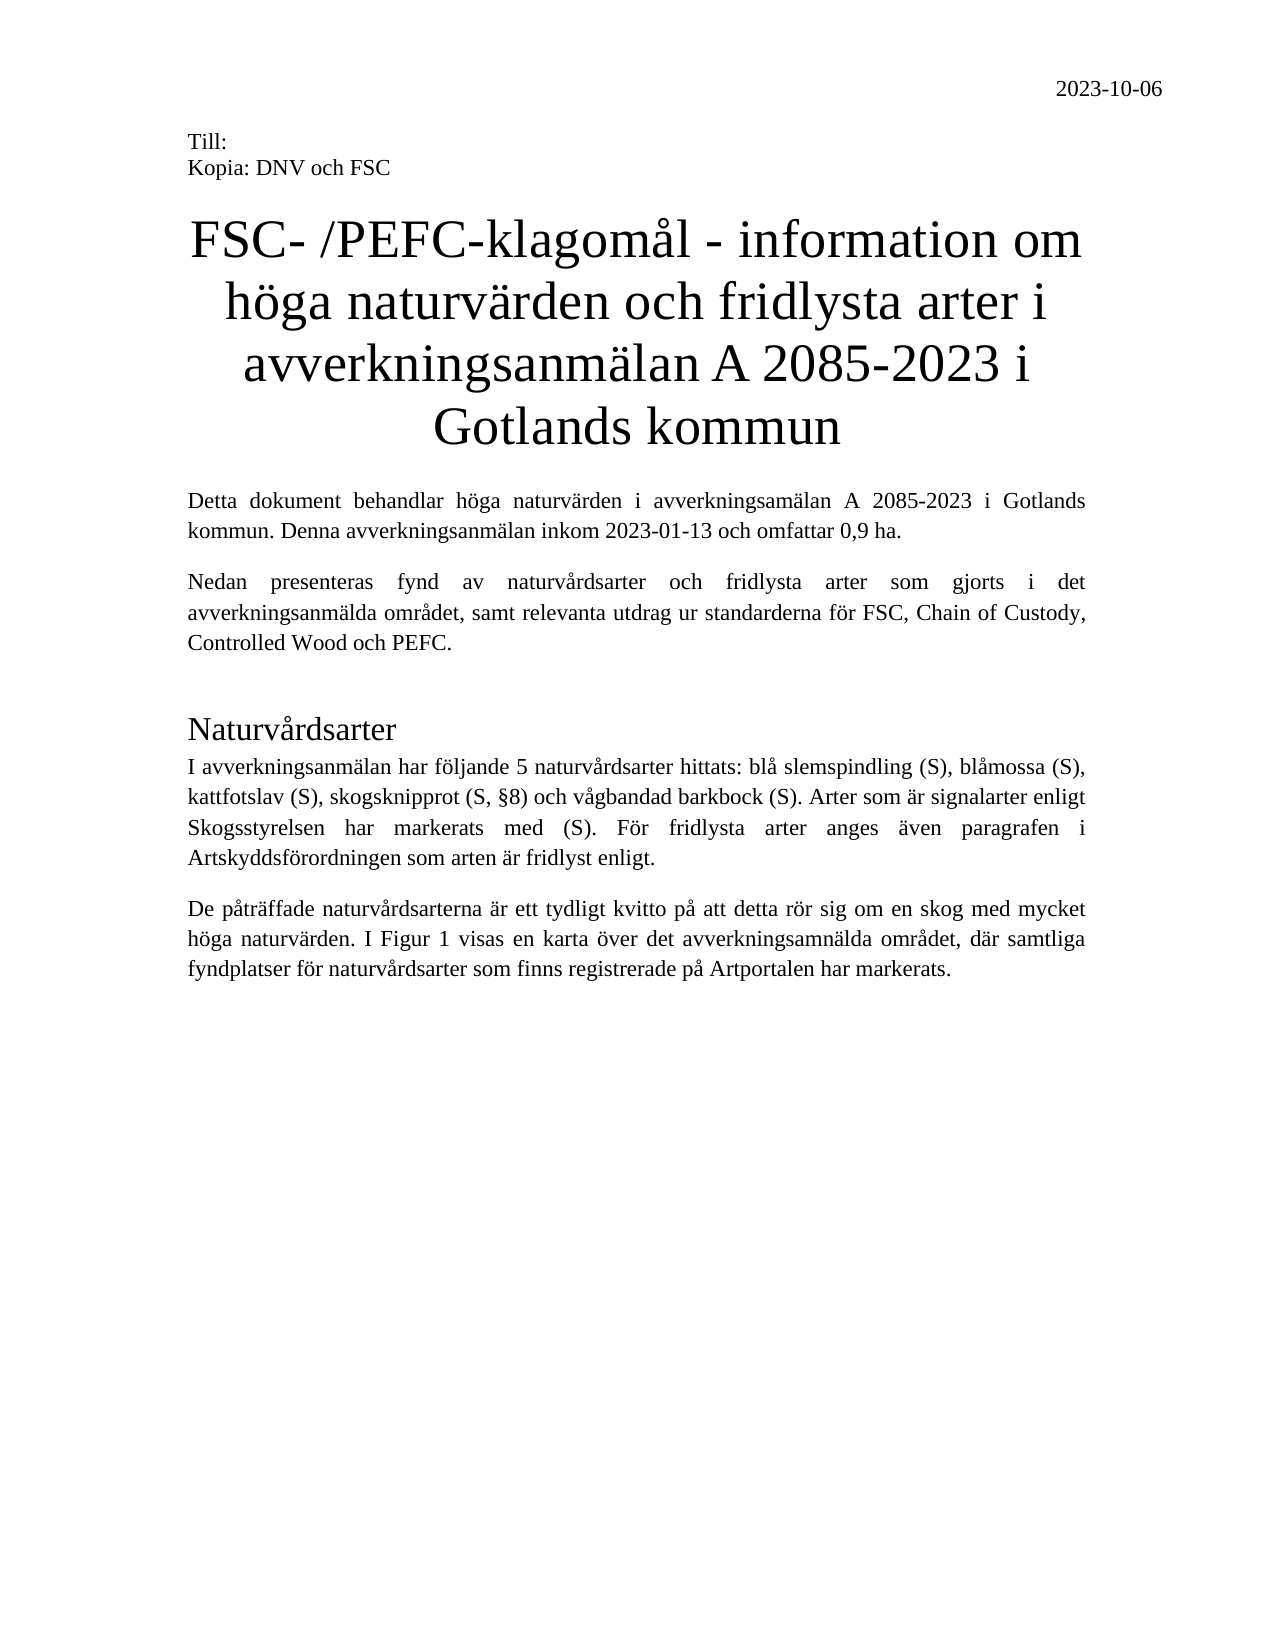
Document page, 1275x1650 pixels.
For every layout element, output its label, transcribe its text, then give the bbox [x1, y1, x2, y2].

text I avverkningsanmälan har följande 5 naturvårdsarter hittats: blå slemspindling (S), blåmossa (S), kattfotslav (S), skogsknipprot (S, §8) och vågbandad barkbock (S). Arter som är signalarter enligt Skogsstyrelsen har markerats med (S). För fridlysta arter anges även paragrafen i Artskyddsförordningen som arten är fridlyst enligt. [187, 753, 1087, 870]
text De påträffade naturvårdsarterna är ett tydligt kvitto på att detta rör sig om en skog med mycket höga naturvärden. I Figur 1 visas en karta över det avverkningsamnälda området, där samtliga fyndplatser för naturvårdsarter som finns registrerade på Artportalen har markerats. [187, 895, 1087, 982]
title FSC- /PEFC-klagomål - information om höga naturvärden och fridlysta arter i avverkningsanmälan A 2085-2023 i Gotlands kommun [187, 207, 1087, 456]
subtitle Naturvårdsarter [187, 709, 1087, 747]
text Nedan presenteras fynd av naturvårdsarter och fridlysta arter som gjorts i det avverkningsanmälda området, samt relevanta utdrag ur standarderna för FSC, Chain of Custody, Controlled Wood och PEFC. [187, 568, 1087, 655]
text Detta dokument behandlar höga naturvärden i avverkningsamälan A 2085-2023 i Gotlands kommun. Denna avverkningsanmälan inkom 2023-01-13 och omfattar 0,9 ha. [187, 487, 1087, 544]
